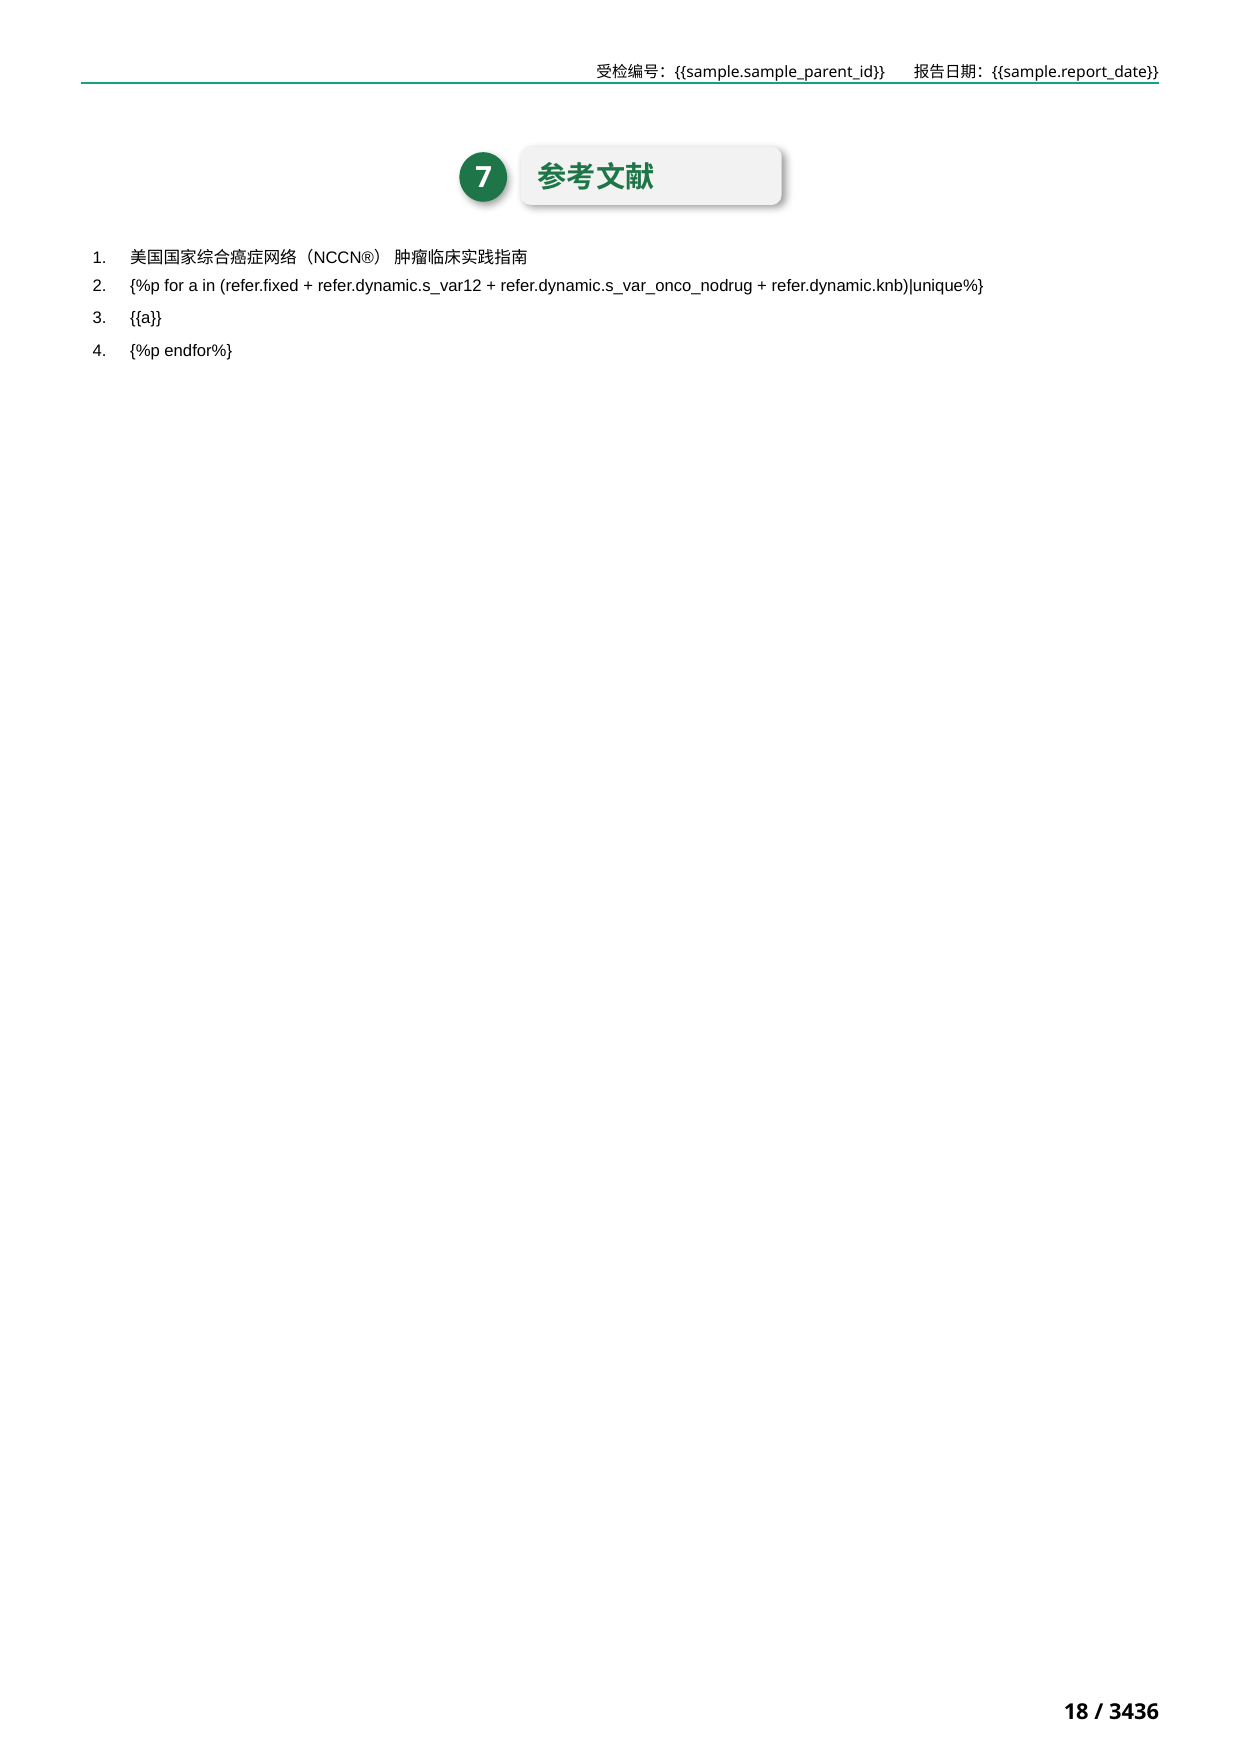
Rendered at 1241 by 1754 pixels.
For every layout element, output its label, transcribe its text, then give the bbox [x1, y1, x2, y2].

subtitle 7 参考文献 [81, 143, 1159, 208]
list {%p endfor%} [92, 338, 1148, 361]
list {%p for a in (refer.fixed + refer.dynamic.s_var12 + refer.dynamic.s_var_onco_nodrug + refer.dynamic.knb)|unique%} [92, 273, 1148, 296]
list 美国国家综合癌症网络（NCCN®） 肿瘤临床实践指南 [92, 240, 1159, 273]
list {{a}} [92, 305, 1148, 328]
